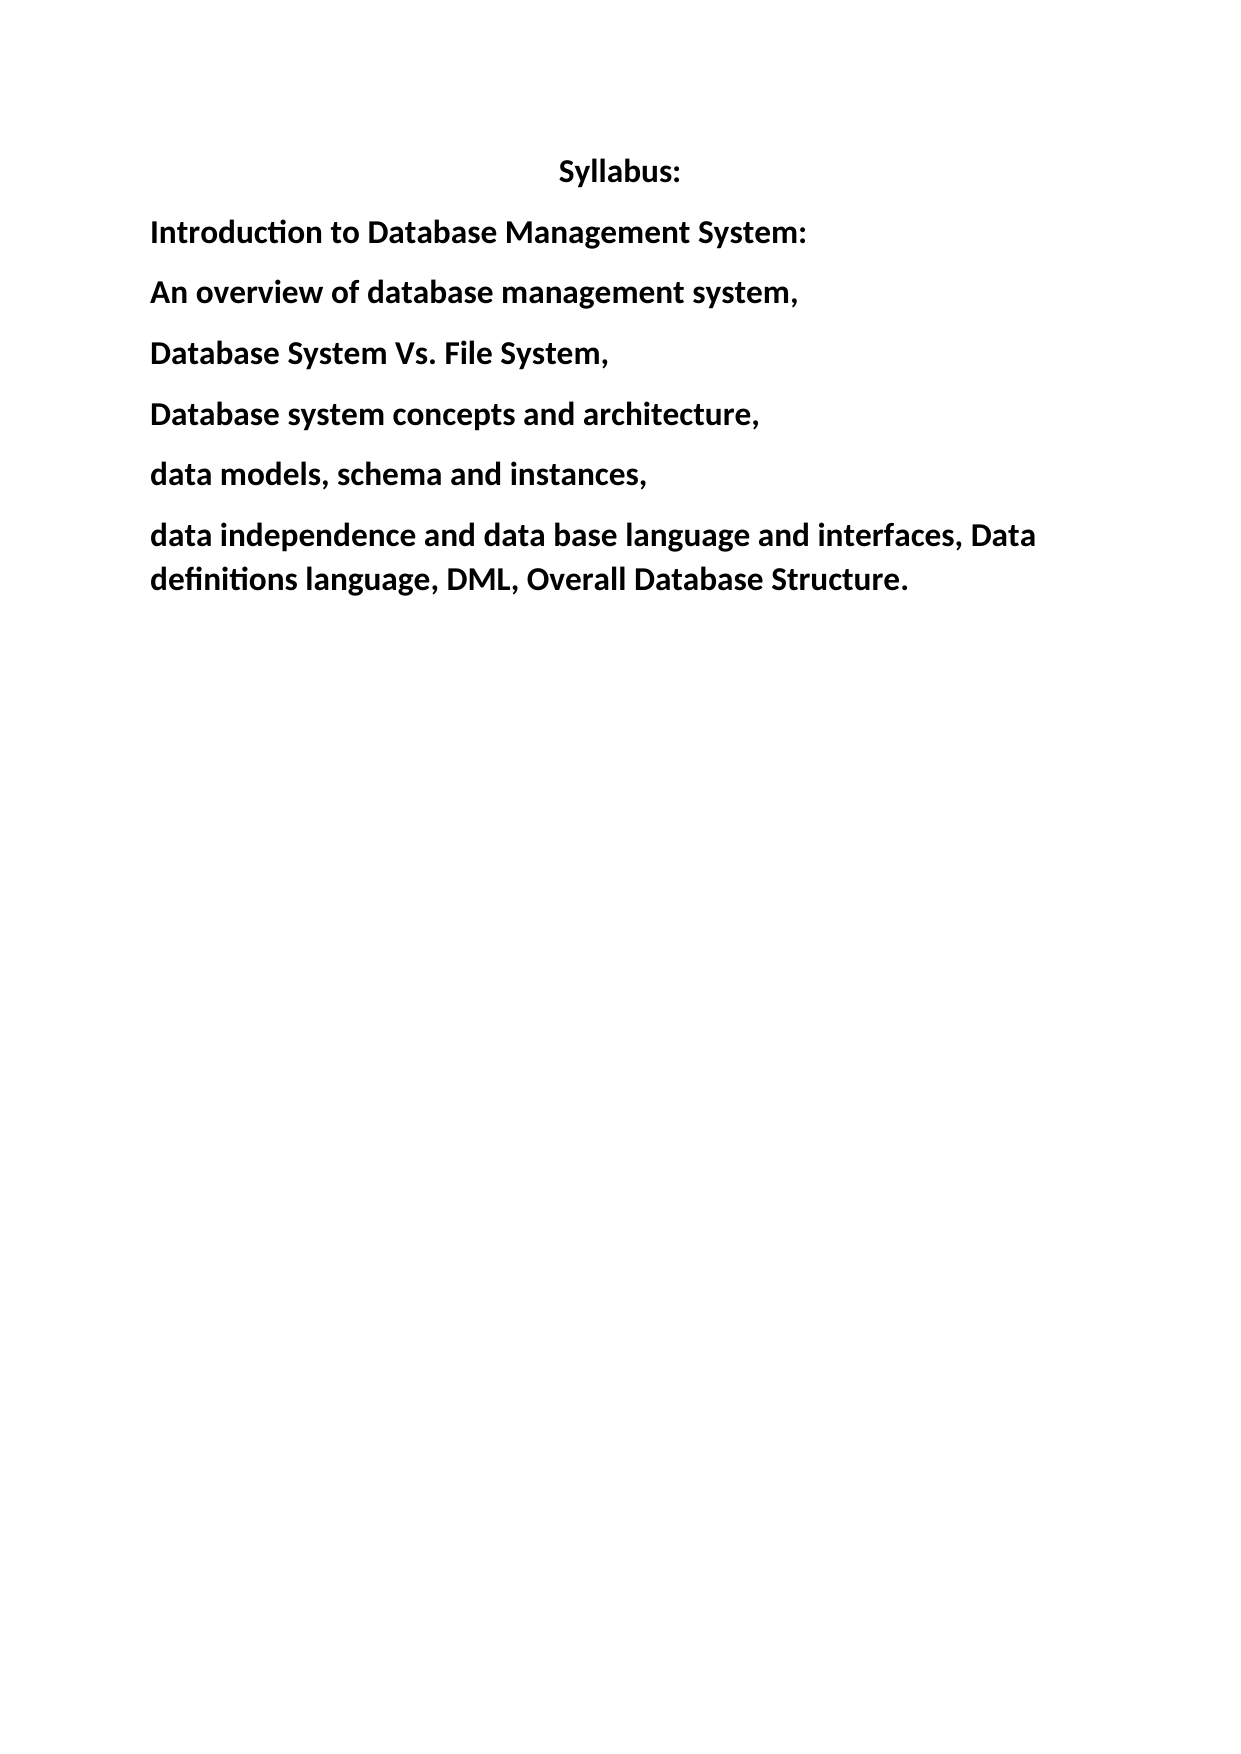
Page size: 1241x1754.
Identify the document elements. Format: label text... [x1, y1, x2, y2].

text Syllabus: [150, 150, 1090, 191]
text Database System Vs. File System, [150, 332, 1090, 373]
text data independence and data base language and interfaces, Data definitions language, DML, Overall Database Structure. [150, 514, 1090, 598]
text data models, schema and instances, [150, 453, 1090, 494]
text Introduction to Database Management System: [150, 211, 1090, 251]
text Database system concepts and architecture, [150, 392, 1090, 433]
text An overview of database management system, [150, 271, 1090, 312]
